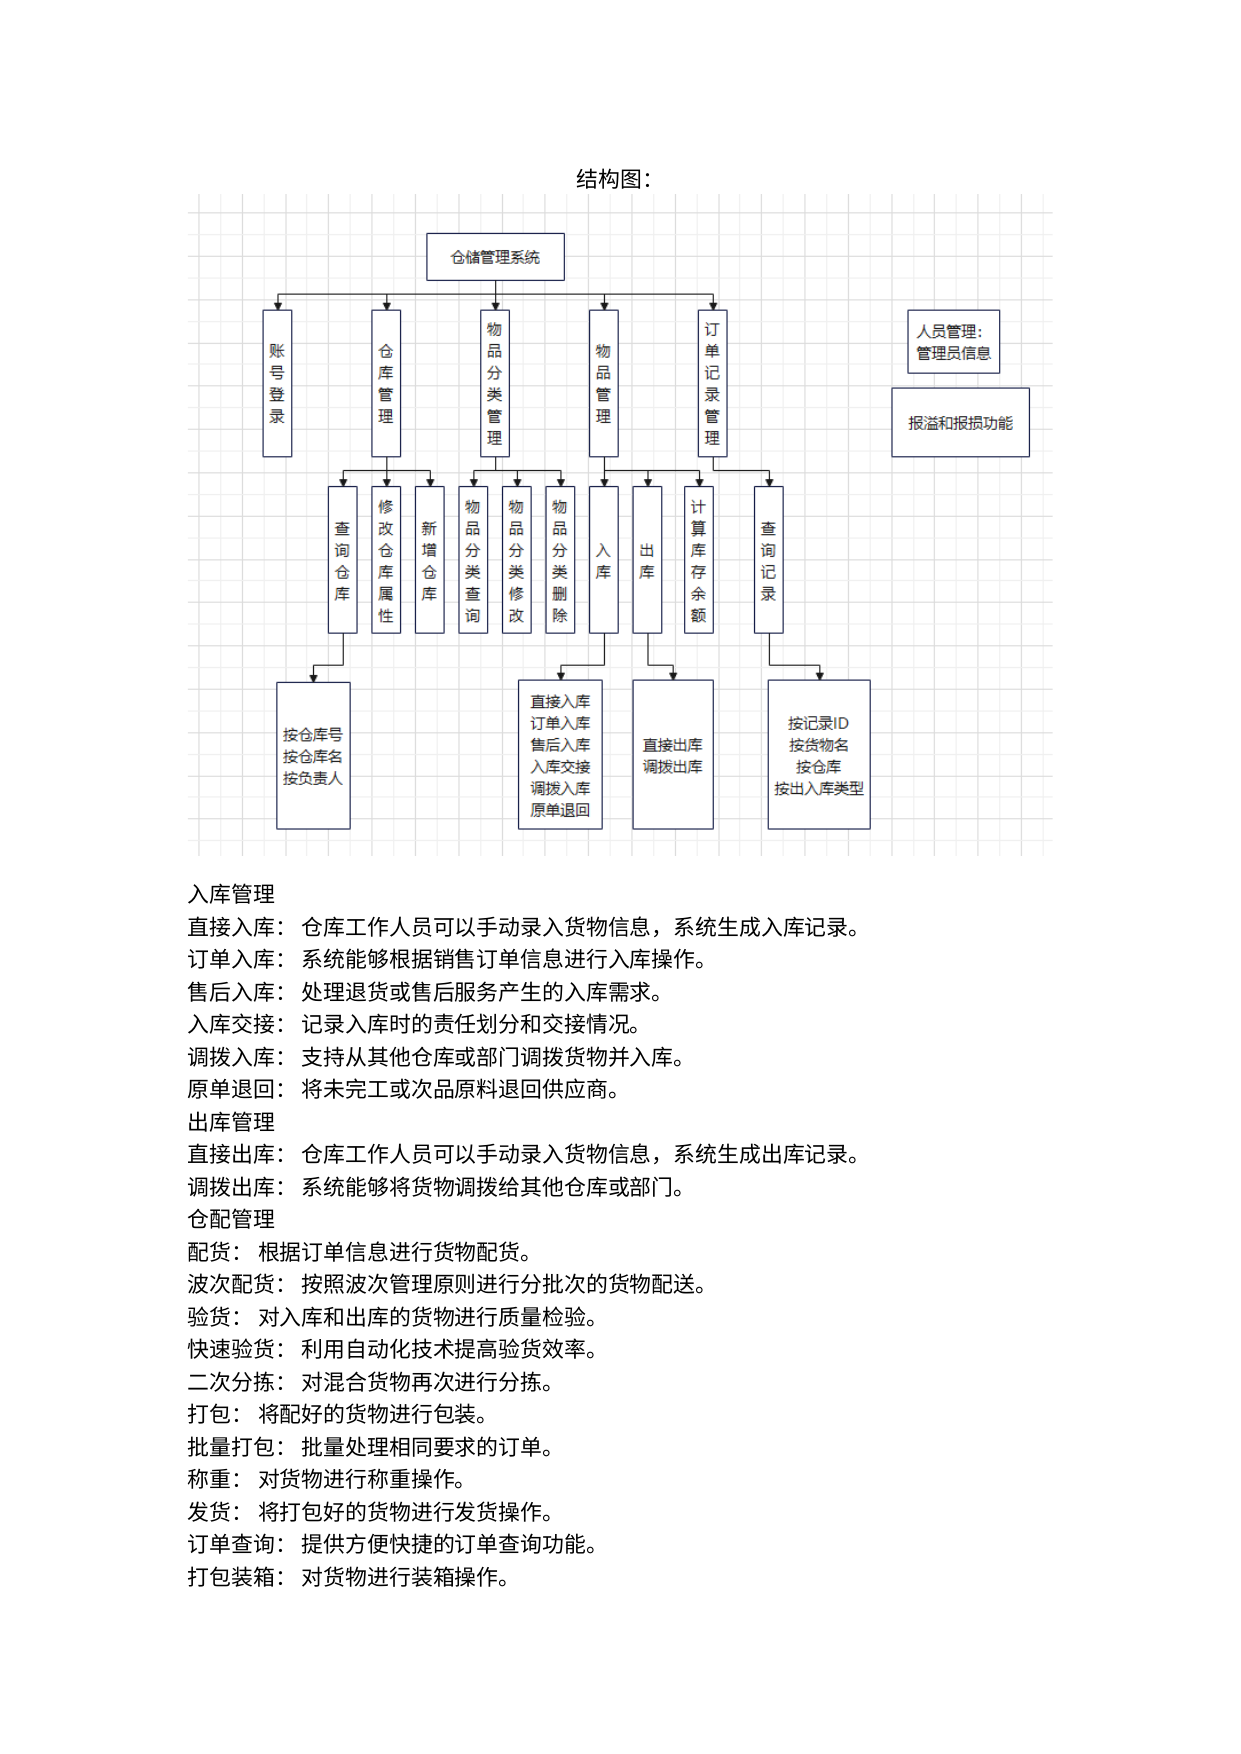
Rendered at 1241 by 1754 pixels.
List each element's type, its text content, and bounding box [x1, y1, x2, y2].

text 打包装箱： 对货物进行装箱操作。 [187, 1559, 1053, 1592]
text 发货： 将打包好的货物进行发货操作。 [187, 1494, 1053, 1527]
text 入库管理 [187, 877, 1053, 909]
text 入库交接： 记录入库时的责任划分和交接情况。 [187, 1007, 1053, 1039]
text 批量打包： 批量处理相同要求的订单。 [187, 1429, 1053, 1462]
text 结构图： [187, 162, 1053, 194]
text 验货： 对入库和出库的货物进行质量检验。 [187, 1299, 1053, 1332]
text 订单查询： 提供方便快捷的订单查询功能。 [187, 1527, 1053, 1559]
text 出库管理 [187, 1104, 1053, 1137]
text 订单入库： 系统能够根据销售订单信息进行入库操作。 [187, 942, 1053, 974]
text 波次配货： 按照波次管理原则进行分批次的货物配送。 [187, 1267, 1053, 1299]
text 原单退回： 将未完工或次品原料退回供应商。 [187, 1072, 1053, 1104]
text 调拨出库： 系统能够将货物调拨给其他仓库或部门。 [187, 1169, 1053, 1202]
text 调拨入库： 支持从其他仓库或部门调拨货物并入库。 [187, 1039, 1053, 1072]
picture [187, 194, 1053, 856]
text 售后入库： 处理退货或售后服务产生的入库需求。 [187, 974, 1053, 1007]
text 仓配管理 [187, 1202, 1053, 1234]
text 快速验货： 利用自动化技术提高验货效率。 [187, 1332, 1053, 1364]
text 二次分拣： 对混合货物再次进行分拣。 [187, 1364, 1053, 1397]
text 配货： 根据订单信息进行货物配货。 [187, 1234, 1053, 1267]
text 直接入库： 仓库工作人员可以手动录入货物信息，系统生成入库记录。 [187, 909, 1053, 942]
text 称重： 对货物进行称重操作。 [187, 1462, 1053, 1494]
text 打包： 将配好的货物进行包装。 [187, 1397, 1053, 1429]
text 直接出库： 仓库工作人员可以手动录入货物信息，系统生成出库记录。 [187, 1137, 1053, 1169]
